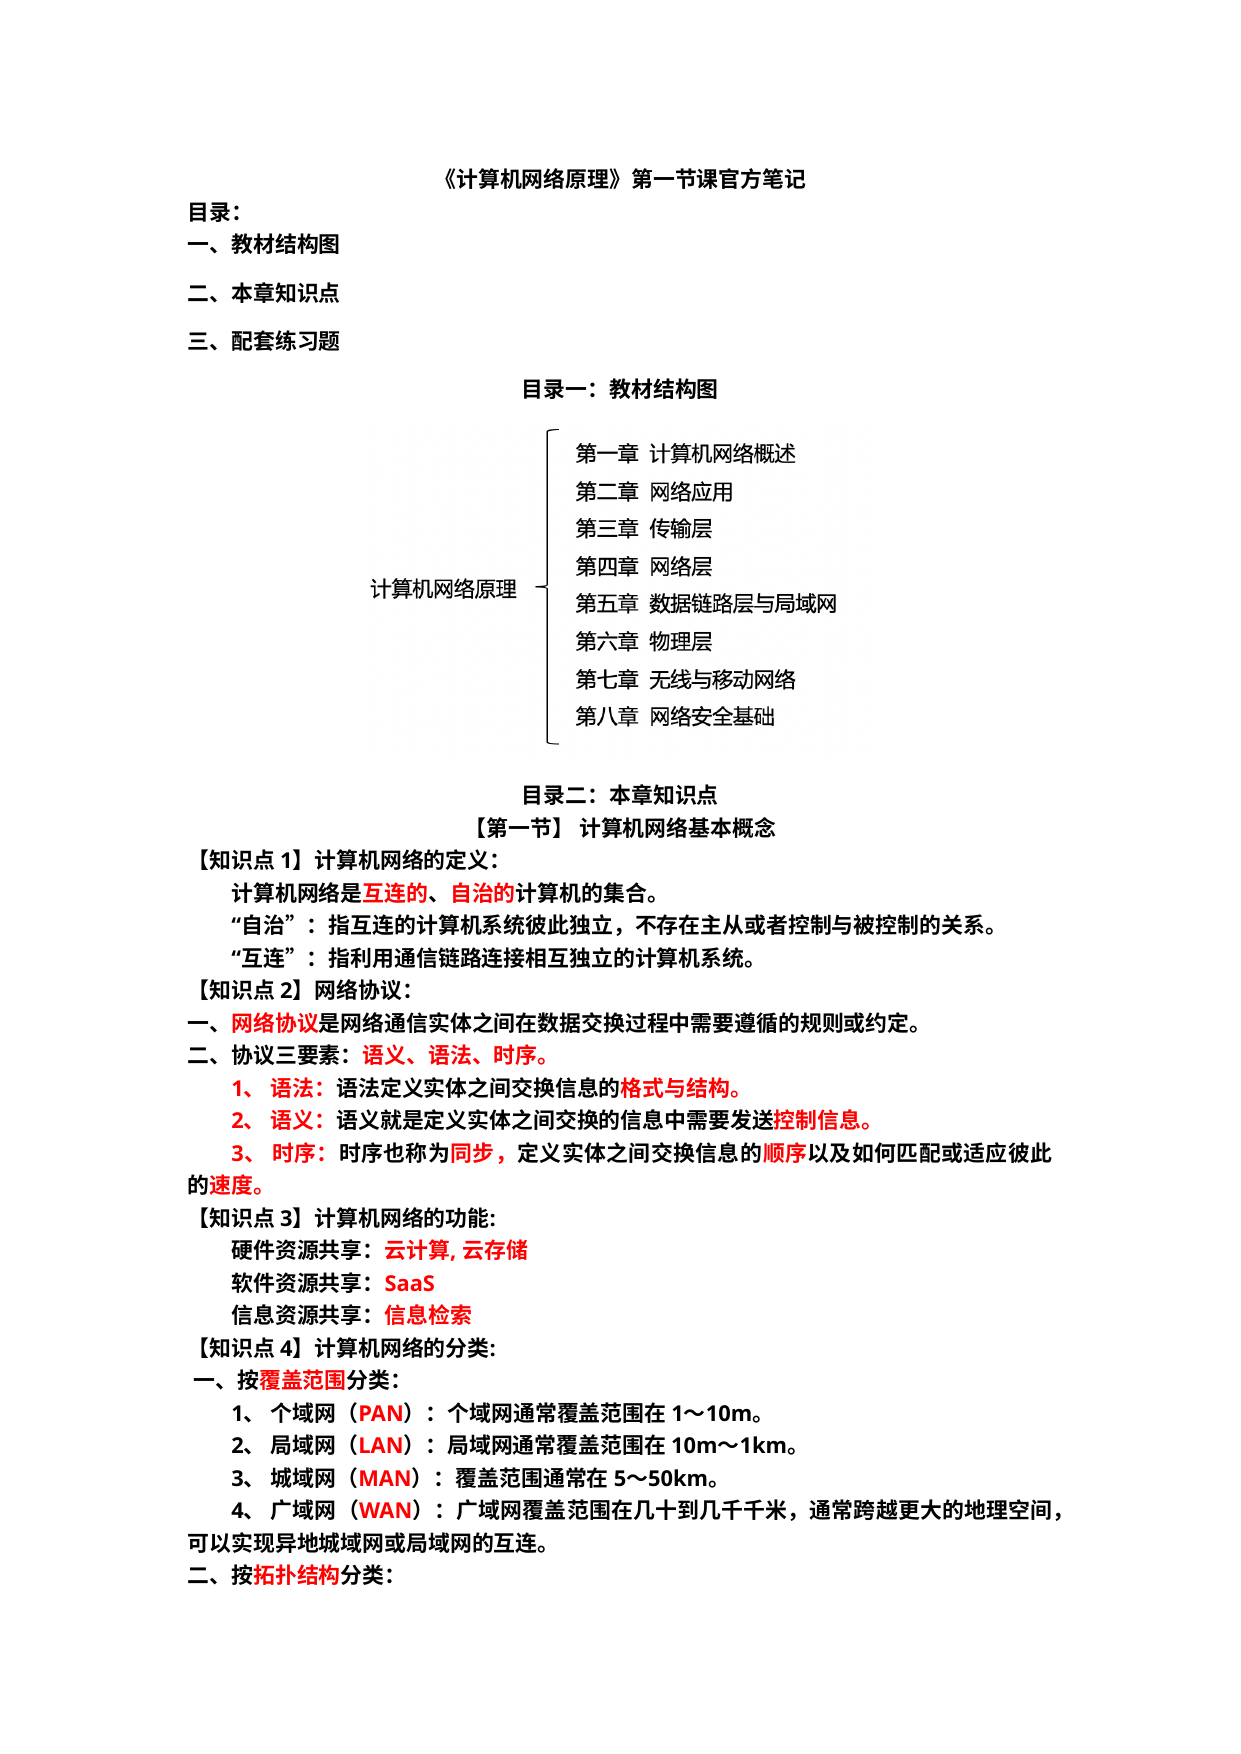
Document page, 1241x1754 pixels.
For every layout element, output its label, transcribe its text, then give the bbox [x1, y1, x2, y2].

text 硬件资源共享：云计算, 云存储 [187, 1233, 1053, 1265]
list 个域网（PAN）：个域网通常覆盖范围在 1～10m。 [187, 1395, 1053, 1428]
list 本章知识点 [187, 275, 1053, 308]
list 局域网（LAN）：局域网通常覆盖范围在 10m～1km。 [187, 1428, 1053, 1460]
list 城域网（MAN）：覆盖范围通常在 5～50km。 [187, 1460, 1053, 1493]
list 语法：语法定义实体之间交换信息的格式与结构。 [187, 1070, 1053, 1103]
text 二、按拓扑结构分类： [187, 1558, 1053, 1590]
list 语义：语义就是定义实体之间交换的信息中需要发送控制信息。 [187, 1103, 1053, 1135]
list 教材结构图 [187, 227, 1053, 259]
text 【知识点 1】计算机网络的定义： [187, 843, 1053, 875]
text 信息资源共享：信息检索 [187, 1298, 1053, 1330]
text 《计算机网络原理》第一节课官方笔记 [187, 162, 1053, 194]
text 目录： [187, 194, 1053, 227]
text 3、 时序：时序也称为同步，定义实体之间交换信息的顺序以及如何匹配或适应彼此的速度。 [187, 1135, 1053, 1200]
text 目录一：教材结构图 [187, 372, 1053, 404]
text 软件资源共享：SaaS [187, 1265, 1053, 1298]
text “互连”：指利用通信链路连接相互独立的计算机系统。 [187, 940, 1053, 973]
picture [363, 420, 878, 759]
text 一、网络协议是网络通信实体之间在数据交换过程中需要遵循的规则或约定。 [187, 1005, 1053, 1038]
text 一、按覆盖范围分类： [187, 1363, 1053, 1395]
text “自治”：指互连的计算机系统彼此独立，不存在主从或者控制与被控制的关系。 [187, 908, 1053, 940]
text 【知识点 2】网络协议： [187, 973, 1053, 1005]
text 目录二：本章知识点 [187, 778, 1053, 810]
text 【知识点 4】计算机网络的分类: [187, 1330, 1053, 1363]
list 配套练习题 [187, 324, 1053, 356]
text 二、协议三要素：语义、语法、时序。 [187, 1038, 1053, 1070]
text 计算机网络是互连的、自治的计算机的集合。 [187, 875, 1053, 908]
list 广域网（WAN）：广域网覆盖范围在几十到几千千米，通常跨越更大的地理空间，可以实现异地城域网或局域网的互连。 [187, 1493, 1053, 1558]
text 【知识点 3】计算机网络的功能: [187, 1200, 1053, 1233]
text 【第一节】 计算机网络基本概念 [187, 810, 1053, 843]
